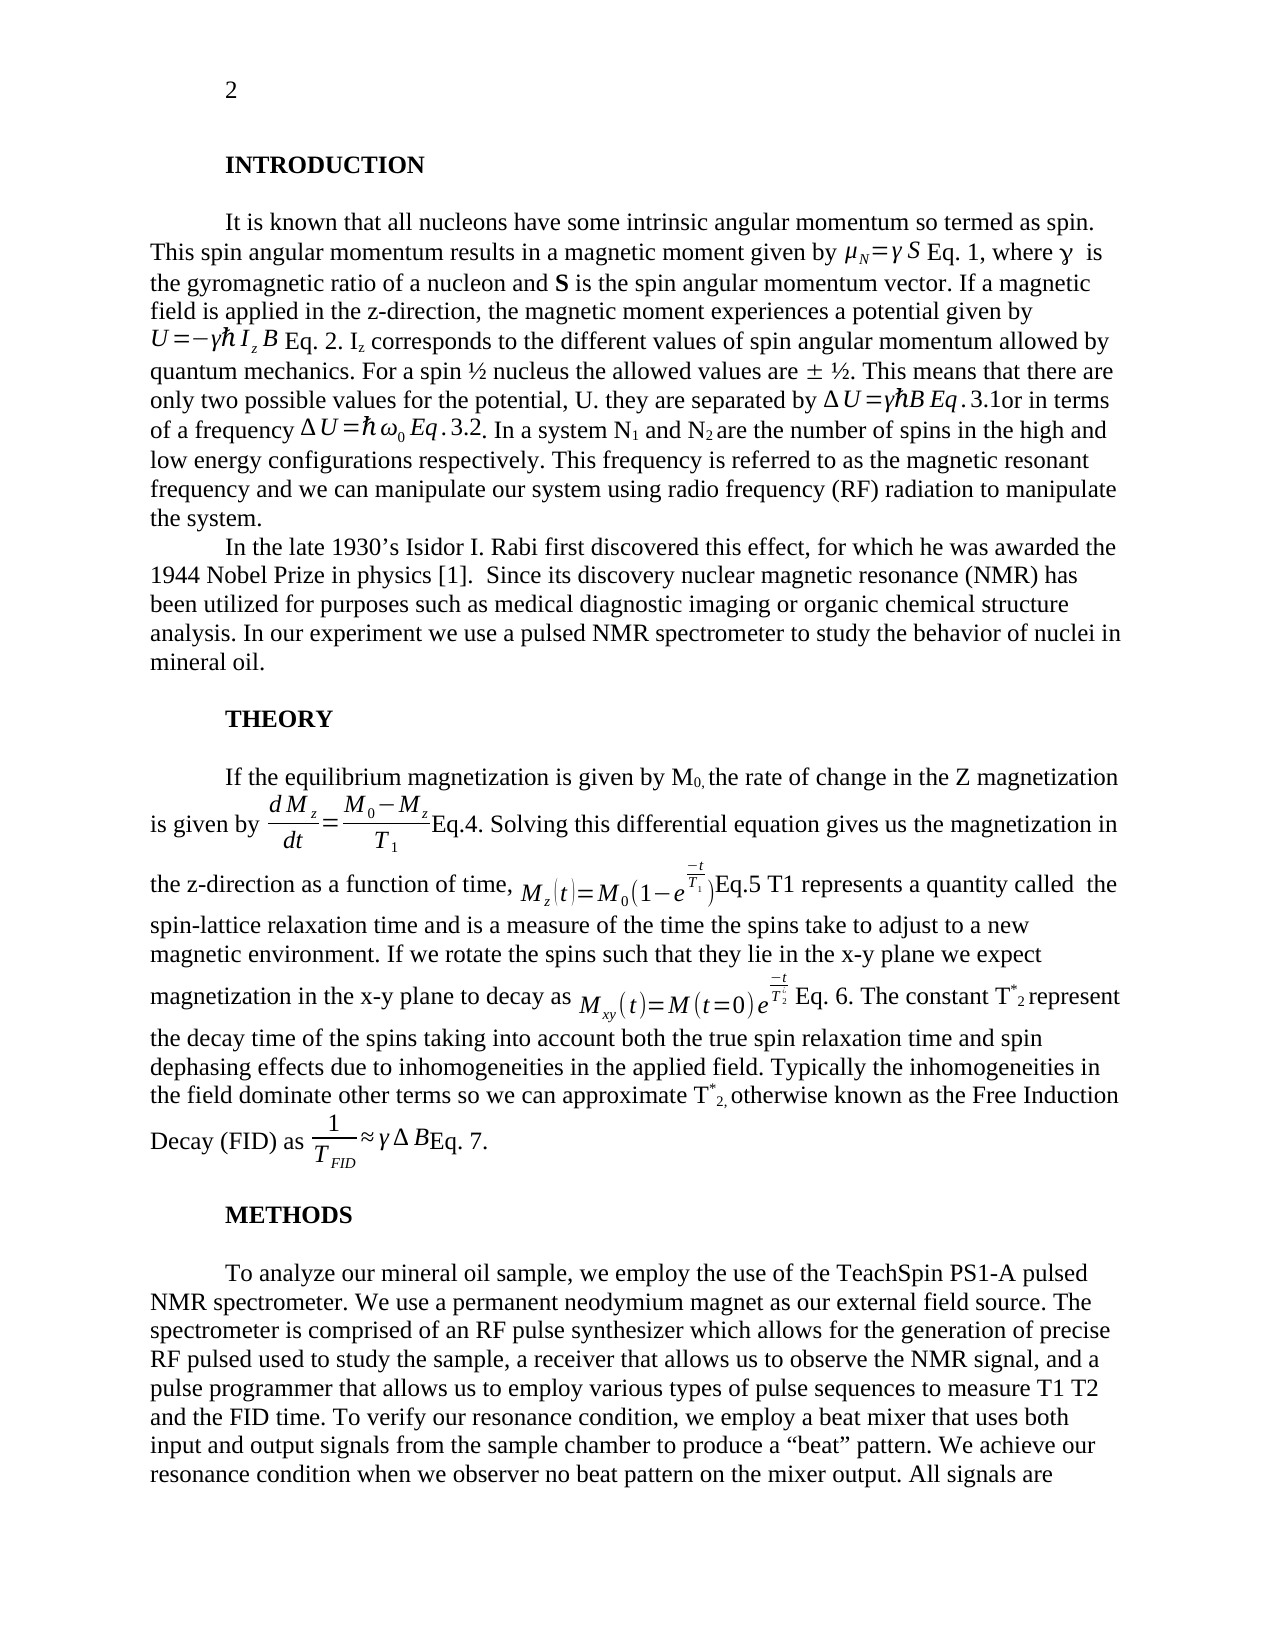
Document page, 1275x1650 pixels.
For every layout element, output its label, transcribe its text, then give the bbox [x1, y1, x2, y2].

text METHODS [150, 1201, 1125, 1229]
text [150, 1258, 1125, 1488]
text In the late 1930’s Isidor I. Rabi first discovered this effect, for which he was awarded the 1944 Nobel Prize in physics [1]. Since its discovery nuclear magnetic resonance (NMR) has been utilized for purposes such as medical diagnostic imaging or organic chemical structure analysis. In our experiment we use a pulsed NMR spectrometer to study the behavior of nuclei in mineral oil. [150, 532, 1125, 675]
text Eq. 2. Iz corresponds to the different values of spin angular momentum allowed by quantum mechanics. For a spin ½ nucleus the allowed values are ½. This means that there are only two possible values for the potential, U. they are separated by or in terms of a frequency . In a system N1 and N2 are the number of spins in the high and low energy configurations respectively. This frequency is referred to as the magnetic resonant frequency and we can manipulate our system using radio frequency (RF) radiation to manipulate the system. [150, 325, 1125, 532]
text If the equilibrium magnetization is given by M0, the rate of change in the Z magnetization is given by Eq.4. Solving this differential equation gives us the magnetization in the z-direction as a function of time, Eq.5 T1 represents a quantity called the spin-lattice relaxation time and is a measure of the time the spins take to adjust to a new magnetic environment. If we rotate the spins such that they lie in the x-y plane we expect magnetization in the x-y plane to decay as Eq. 6. The constant T*2 represent the decay time of the spins taking into account both the true spin relaxation time and spin dephasing effects due to inhomogeneities in the applied field. Typically the inhomogeneities in the field dominate other terms so we can approximate T*2, otherwise known as the Free Induction Decay (FID) as Eq. 7. [150, 762, 1125, 1172]
text INTRODUCTION [150, 150, 1125, 179]
text THEORY [150, 704, 1125, 733]
text It is known that all nucleons have some intrinsic angular momentum so termed as spin. This spin angular momentum results in a magnetic moment given by Eq. 1, where is the gyromagnetic ratio of a nucleon and S is the spin angular momentum vector. If a magnetic field is applied in the z-direction, the magnetic moment experiences a potential given by [150, 207, 1125, 325]
